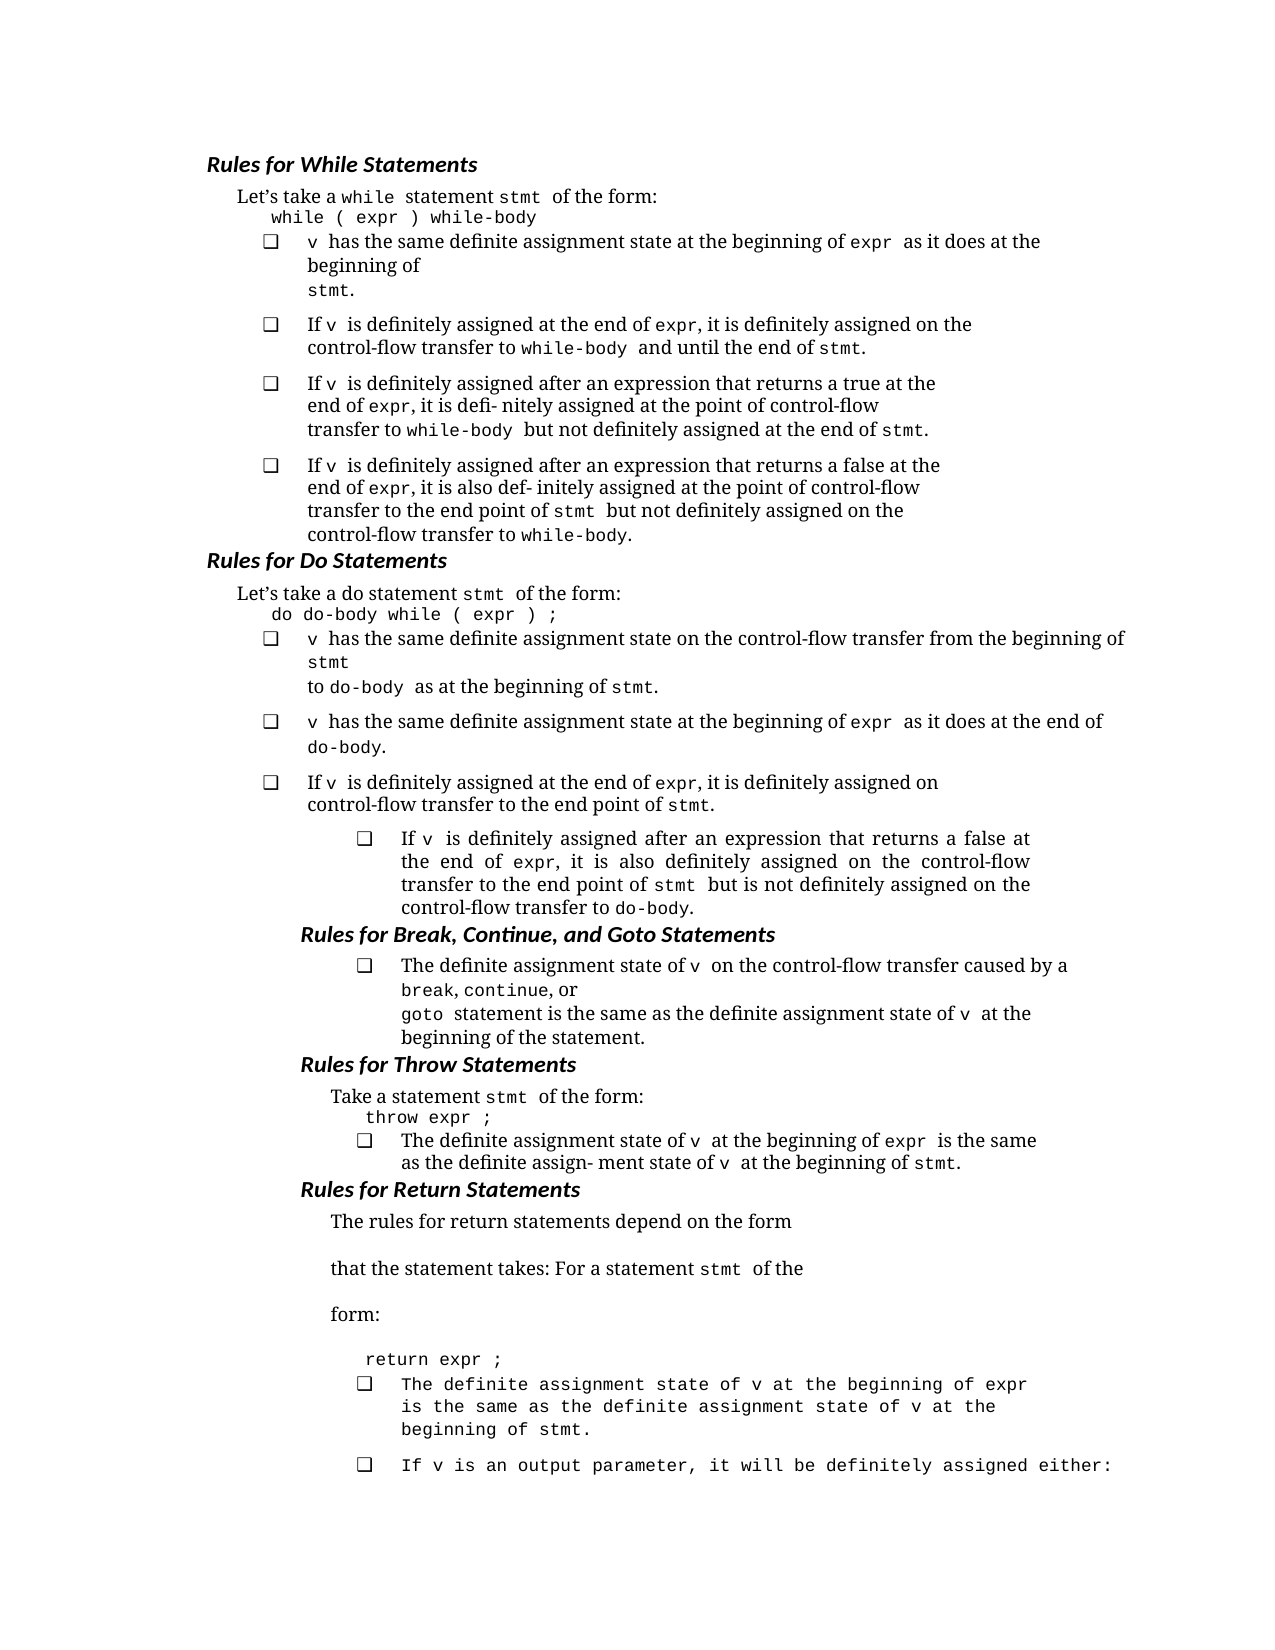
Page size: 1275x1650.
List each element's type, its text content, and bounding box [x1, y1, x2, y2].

list v has the same definite assignment state at the beginning of expr as it does at the beginning of [262, 229, 1125, 277]
text Rules for Return Statements [300, 1175, 1125, 1203]
text Rules for Throw Statements [300, 1050, 1125, 1078]
list The definite assignment state of v at the beginning of expr is the same as the definite assignment state of v at the beginning of stmt. [356, 1370, 1057, 1440]
text Rules for Do Statements [207, 547, 1125, 574]
text stmt. [307, 277, 1125, 301]
text do do-body while ( expr ) ; [271, 606, 1125, 626]
text while ( expr ) while-body [271, 209, 1125, 229]
list If v is definitely assigned at the end of expr, it is definitely assigned on the control-flow transfer to while-body and until the end of stmt. [262, 313, 972, 359]
text throw expr ; [365, 1109, 1125, 1129]
list If v is definitely assigned at the end of expr, it is definitely assigned on control-flow transfer to the end point of stmt. [262, 771, 963, 817]
list If v is definitely assigned after an expression that returns a false at the end of expr, it is also def- initely assigned at the point of control-flow transfer to the end point of stmt but not definitely assigned on the control-flow transfer to while-body. [262, 454, 973, 546]
text Let’s take a while statement stmt of the form: [237, 183, 1125, 209]
text Rules for Break, Continue, and Goto Statements [300, 920, 1125, 948]
text return expr ; [365, 1350, 1125, 1370]
list v has the same definite assignment state at the beginning of expr as it does at the end of do-body. [262, 708, 1125, 759]
text Take a statement stmt of the form: [330, 1083, 1125, 1109]
list If v is an output parameter, it will be definitely assigned either: [356, 1451, 1125, 1477]
list The definite assignment state of v on the control-flow transfer caused by a break, continue, or [356, 953, 1125, 1002]
text Let’s take a do statement stmt of the form: [237, 580, 1125, 606]
list v has the same definite assignment state on the control-flow transfer from the beginning of stmt [262, 626, 1125, 674]
list If v is definitely assigned after an expression that returns a true at the end of expr, it is defi- nitely assigned at the point of control-flow transfer to while-body but not definitely assigned at the end of stmt. [262, 372, 956, 441]
list If v is definitely assigned after an expression that returns a false at the end of expr, it is also definitely assigned on the control-flow transfer to the end point of stmt but is not definitely assigned on the control-flow transfer to do-body. [356, 827, 1031, 920]
text goto statement is the same as the definite assignment state of v at the beginning of the statement. [401, 1002, 1125, 1050]
text Rules for While Statements [207, 150, 1125, 178]
text to do-body as at the beginning of stmt. [307, 674, 1125, 698]
list The definite assignment state of v at the beginning of expr is the same as the definite assign- ment state of v at the beginning of stmt. [356, 1129, 1037, 1175]
text The rules for return statements depend on the form that the statement takes: For a statement stmt of the form: [330, 1209, 832, 1326]
